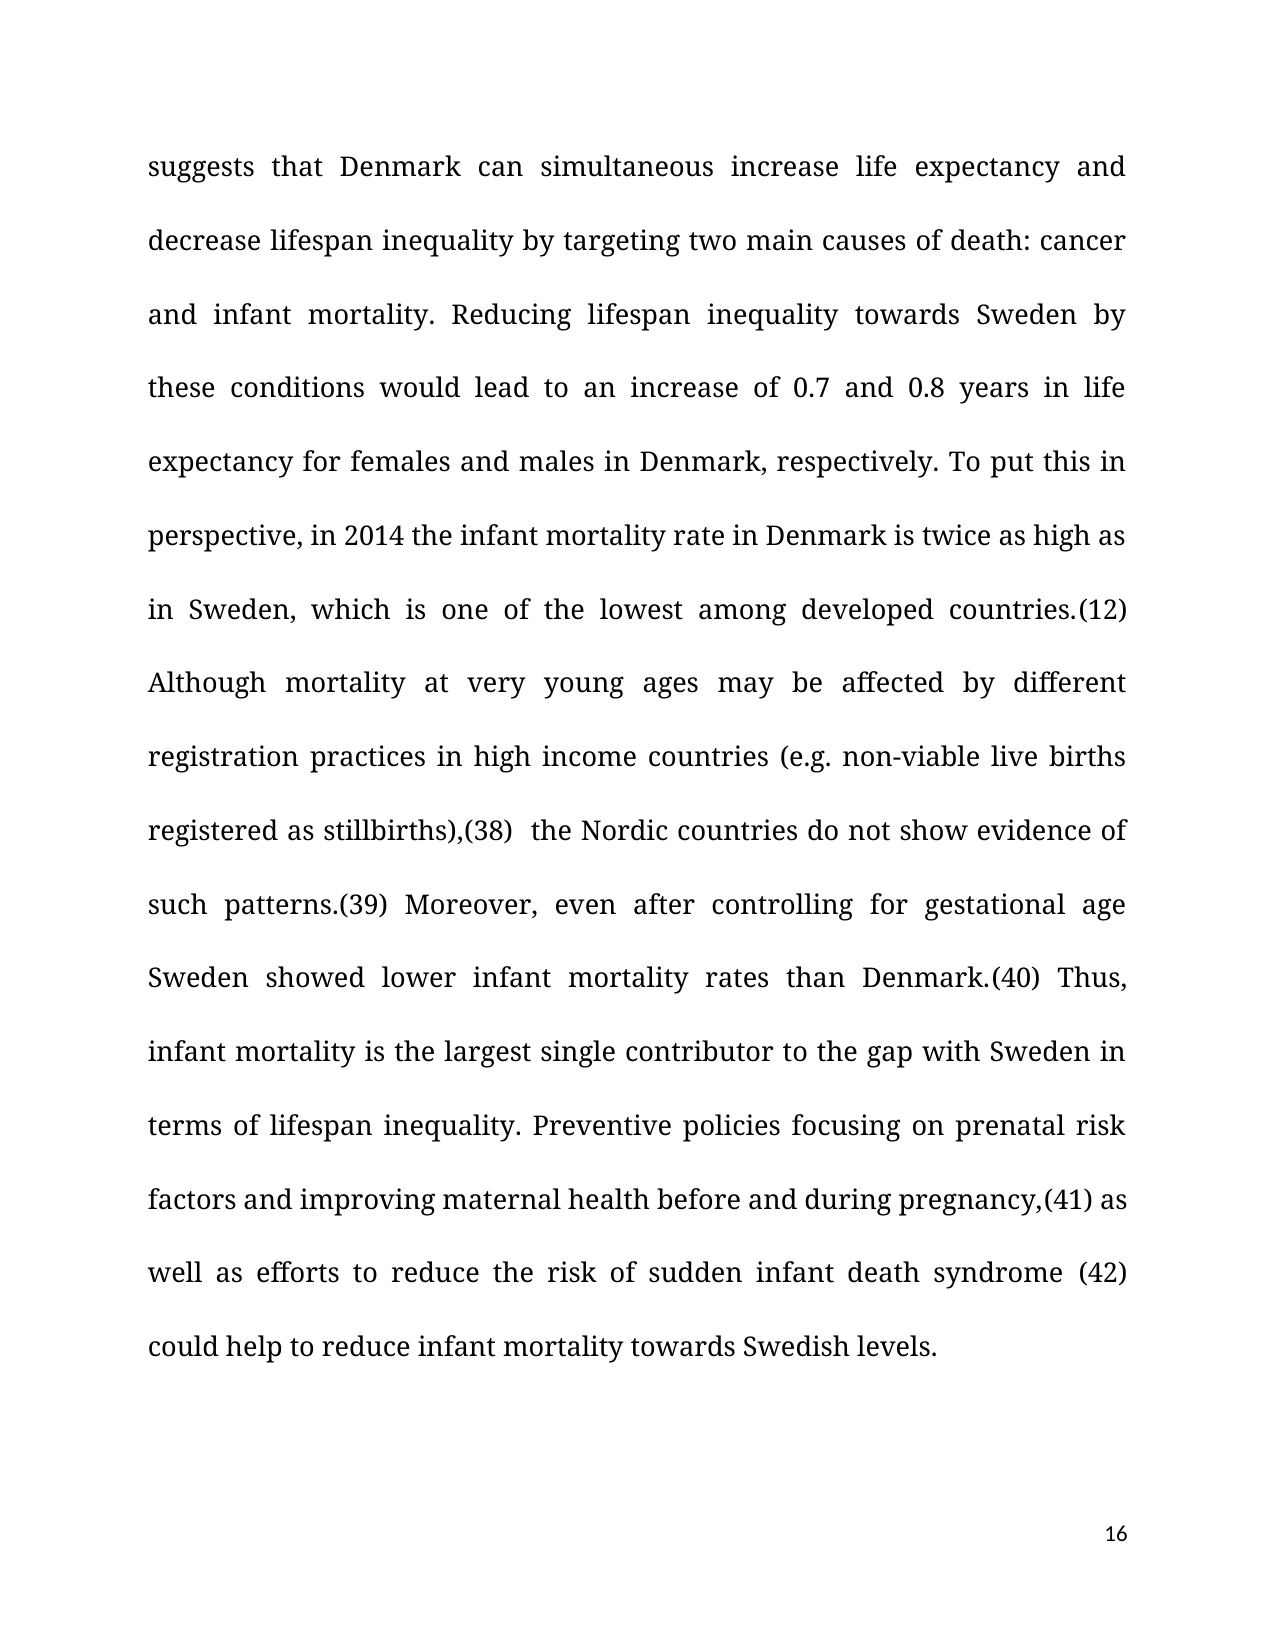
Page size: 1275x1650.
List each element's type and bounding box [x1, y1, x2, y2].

text [148, 148, 1127, 1364]
